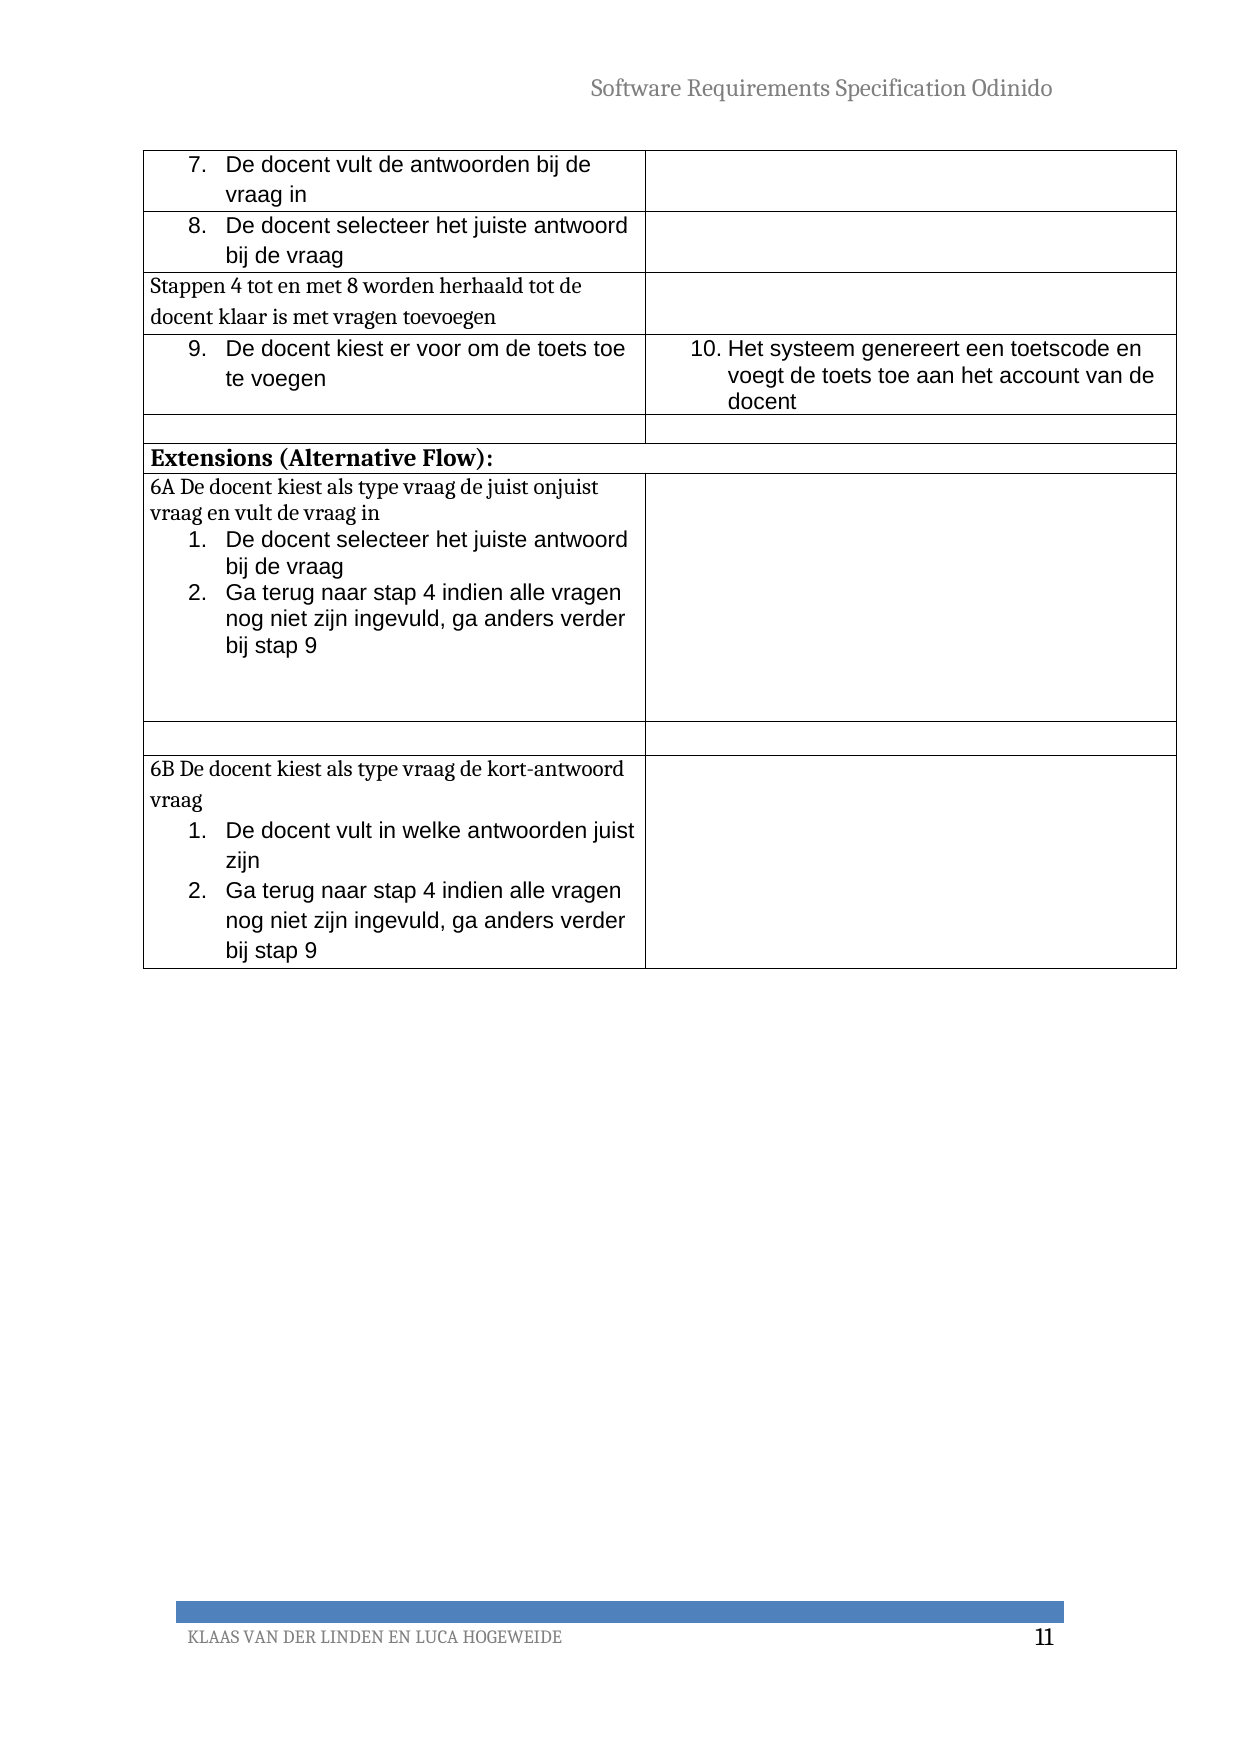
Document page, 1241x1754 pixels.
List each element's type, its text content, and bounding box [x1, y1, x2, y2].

table_cell Het systeem genereert een toetscode en voegt de toets toe aan het account van de docent [646, 335, 1176, 414]
table_cell [646, 212, 1176, 272]
table_cell [646, 151, 1176, 211]
table_cell [646, 722, 1176, 755]
table_cell [646, 756, 1176, 967]
table_cell De docent kiest er voor om de toets toe te voegen [144, 335, 645, 414]
table_cell 6A De docent kiest als type vraag de juist onjuist vraag en vult de vraag in De docent selecteer het juiste antwoord bij de vraag Ga terug naar stap 4 indien alle vragen nog niet zijn ingevuld, ga anders verder bij stap 9 [144, 474, 645, 721]
table_cell [144, 722, 645, 755]
table_cell [144, 415, 645, 443]
table_cell Stappen 4 tot en met 8 worden herhaald tot de docent klaar is met vragen toevoegen [144, 273, 645, 334]
table_cell [646, 415, 1176, 443]
table_cell 6B De docent kiest als type vraag de kort-antwoord vraag De docent vult in welke antwoorden juist zijn Ga terug naar stap 4 indien alle vragen nog niet zijn ingevuld, ga anders verder bij stap 9 [144, 756, 645, 967]
table_cell [646, 273, 1176, 334]
table_cell De docent selecteer het juiste antwoord bij de vraag [144, 212, 645, 272]
table_cell De docent vult de antwoorden bij de vraag in [144, 151, 645, 211]
table_cell Extensions (Alternative Flow): [144, 444, 1176, 473]
table_cell [646, 474, 1176, 721]
